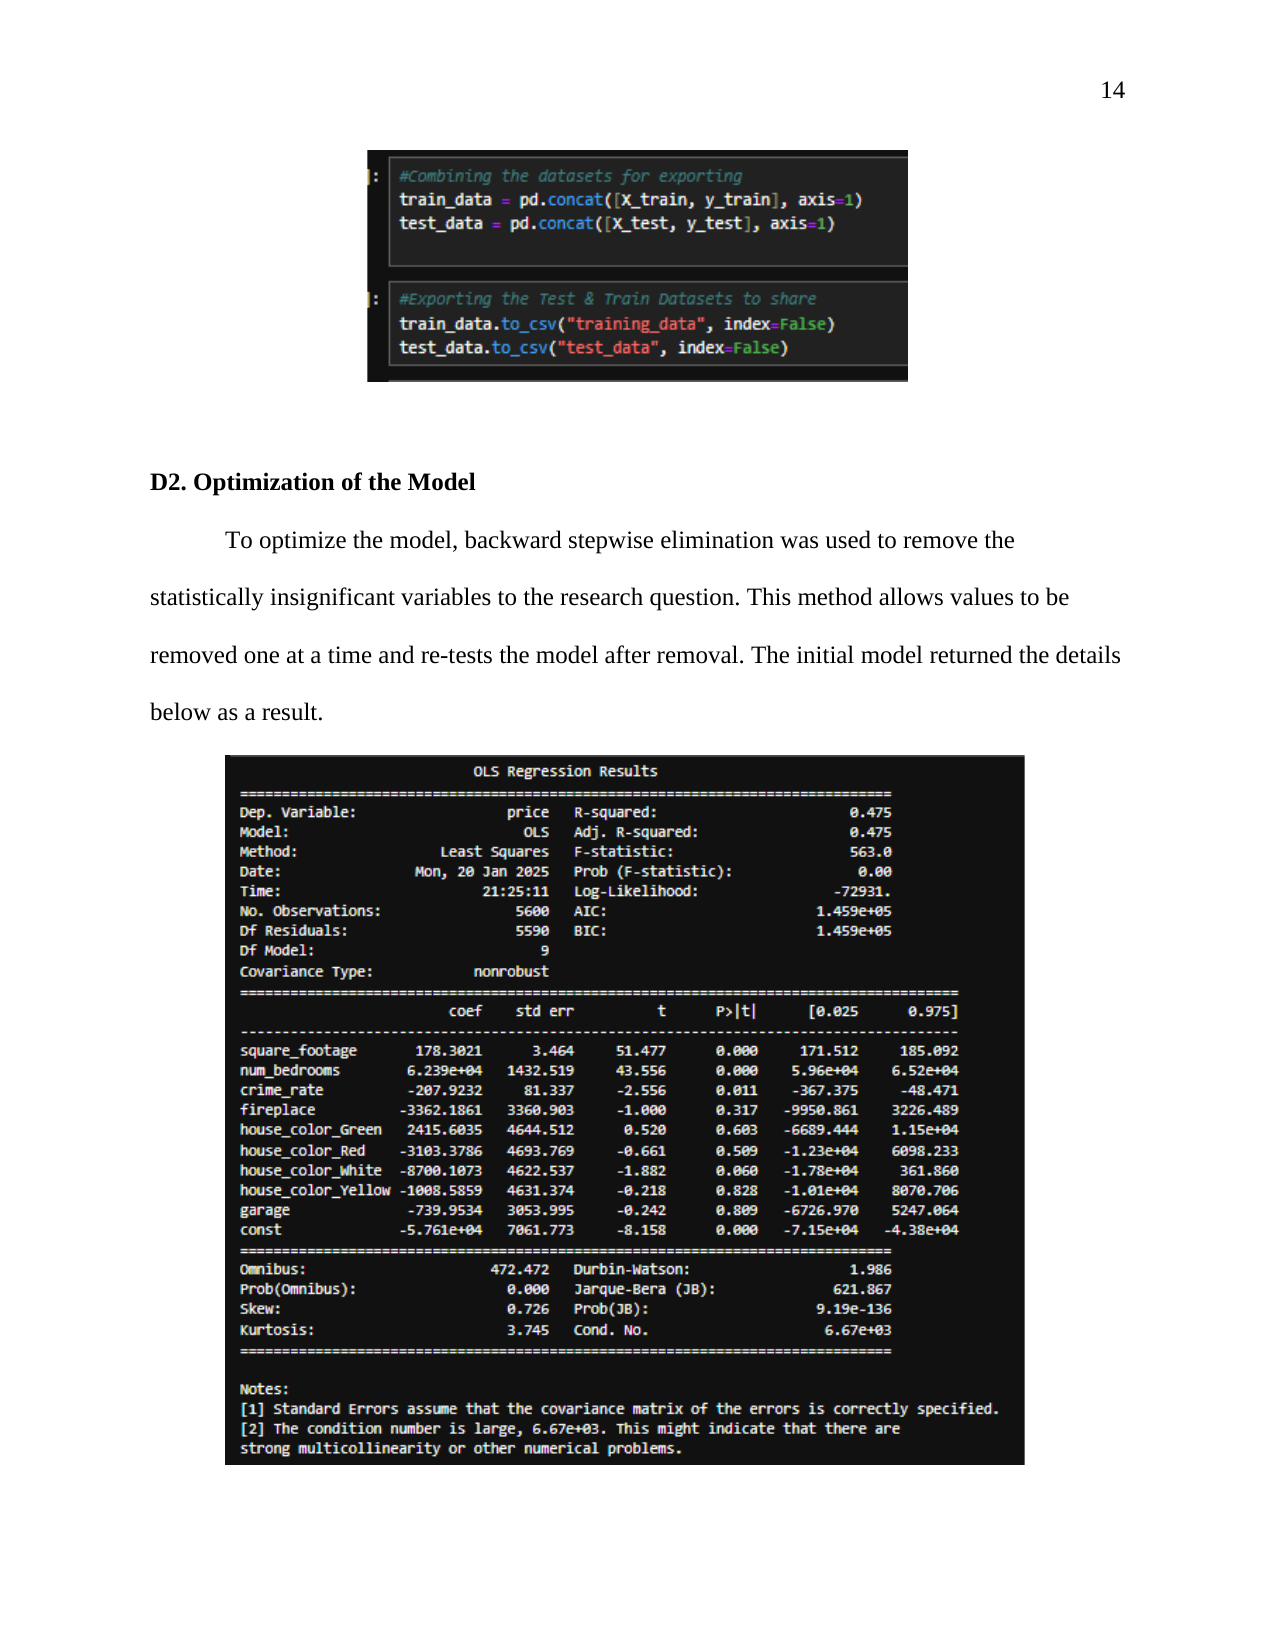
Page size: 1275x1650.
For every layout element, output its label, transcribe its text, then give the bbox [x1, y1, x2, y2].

text To optimize the model, backward stepwise elimination was used to remove the statistically insignificant variables to the research question. This method allows values to be removed one at a time and re-tests the model after removal. The initial model returned the details below as a result. [150, 525, 1125, 726]
picture [367, 150, 908, 382]
subtitle D2. Optimization of the Model [150, 467, 1125, 496]
picture [225, 755, 1025, 1465]
